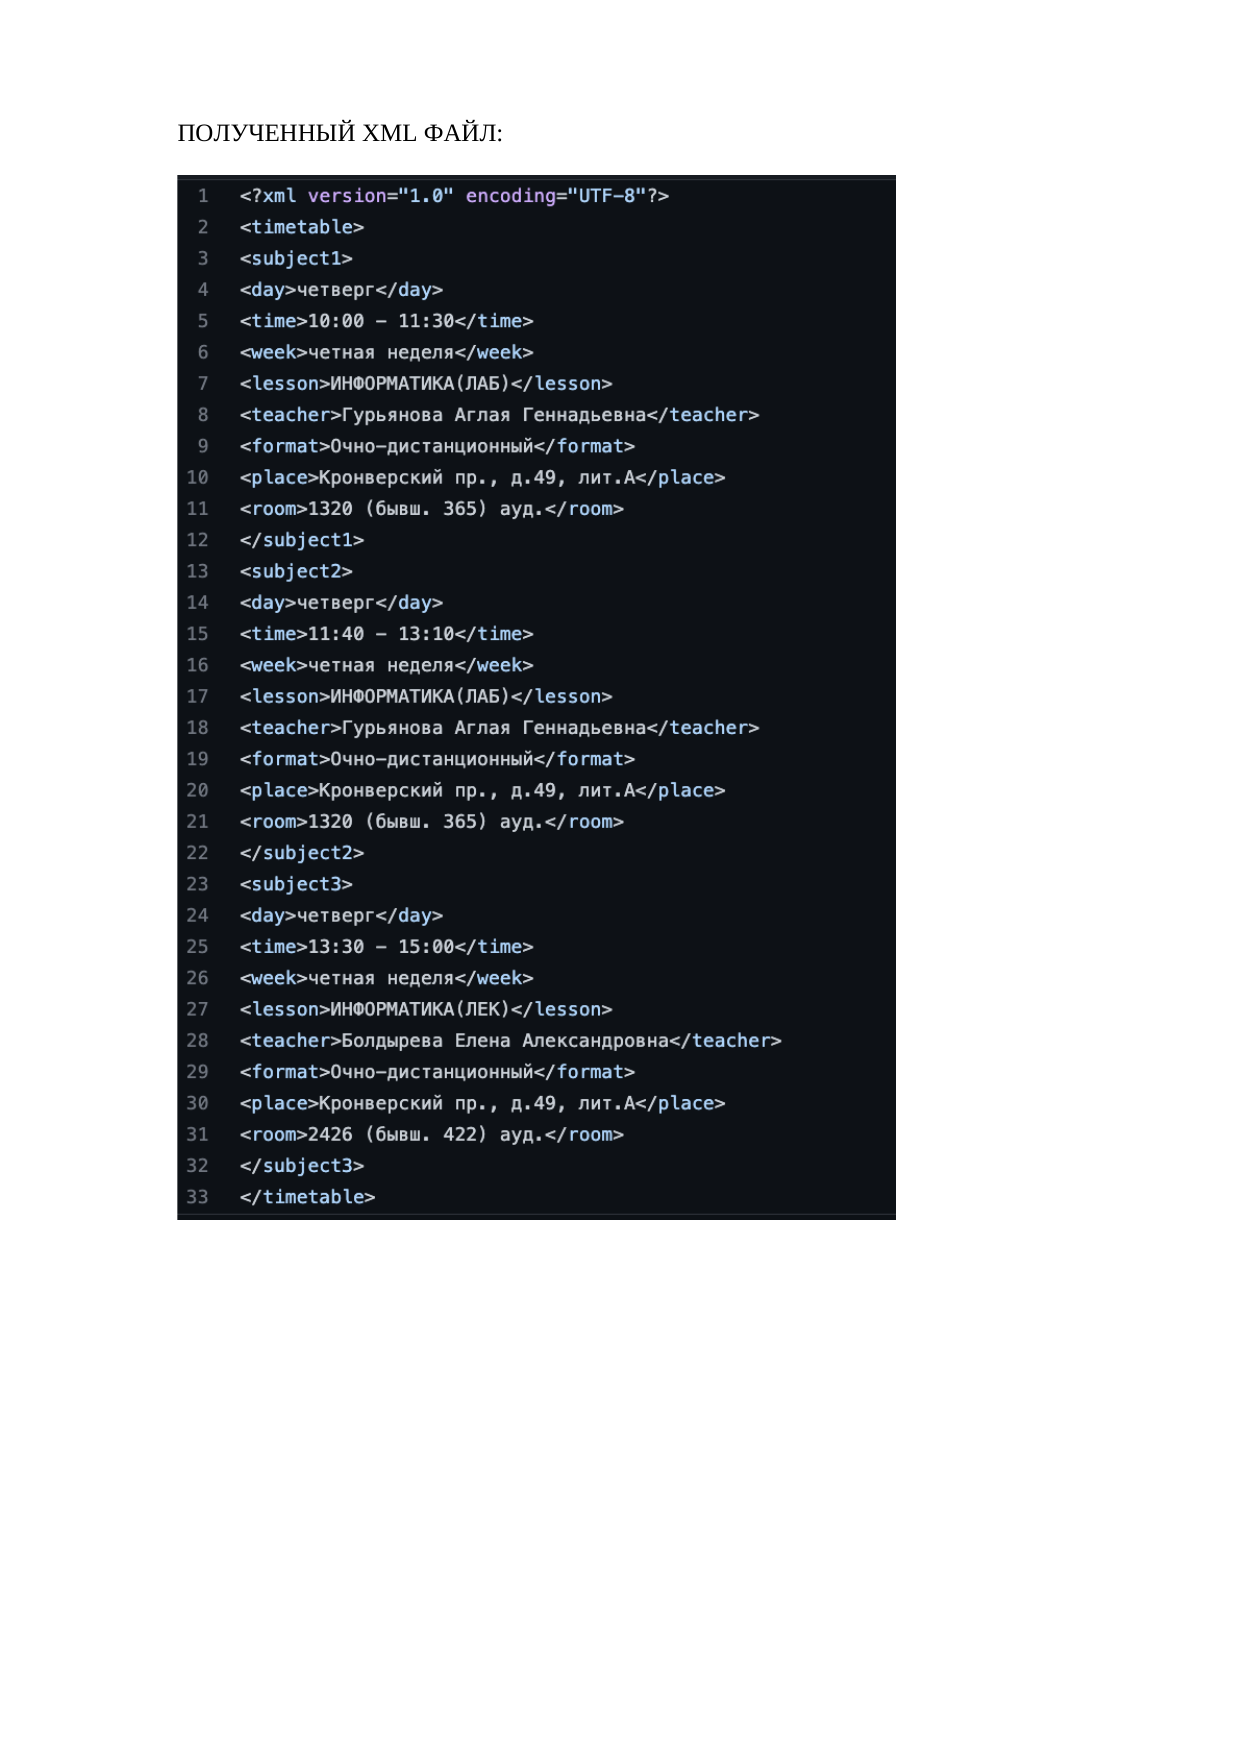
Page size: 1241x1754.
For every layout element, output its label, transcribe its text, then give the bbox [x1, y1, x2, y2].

picture [177, 175, 896, 1220]
text ПОЛУЧЕННЫЙ XML ФАЙЛ: [177, 118, 1152, 147]
